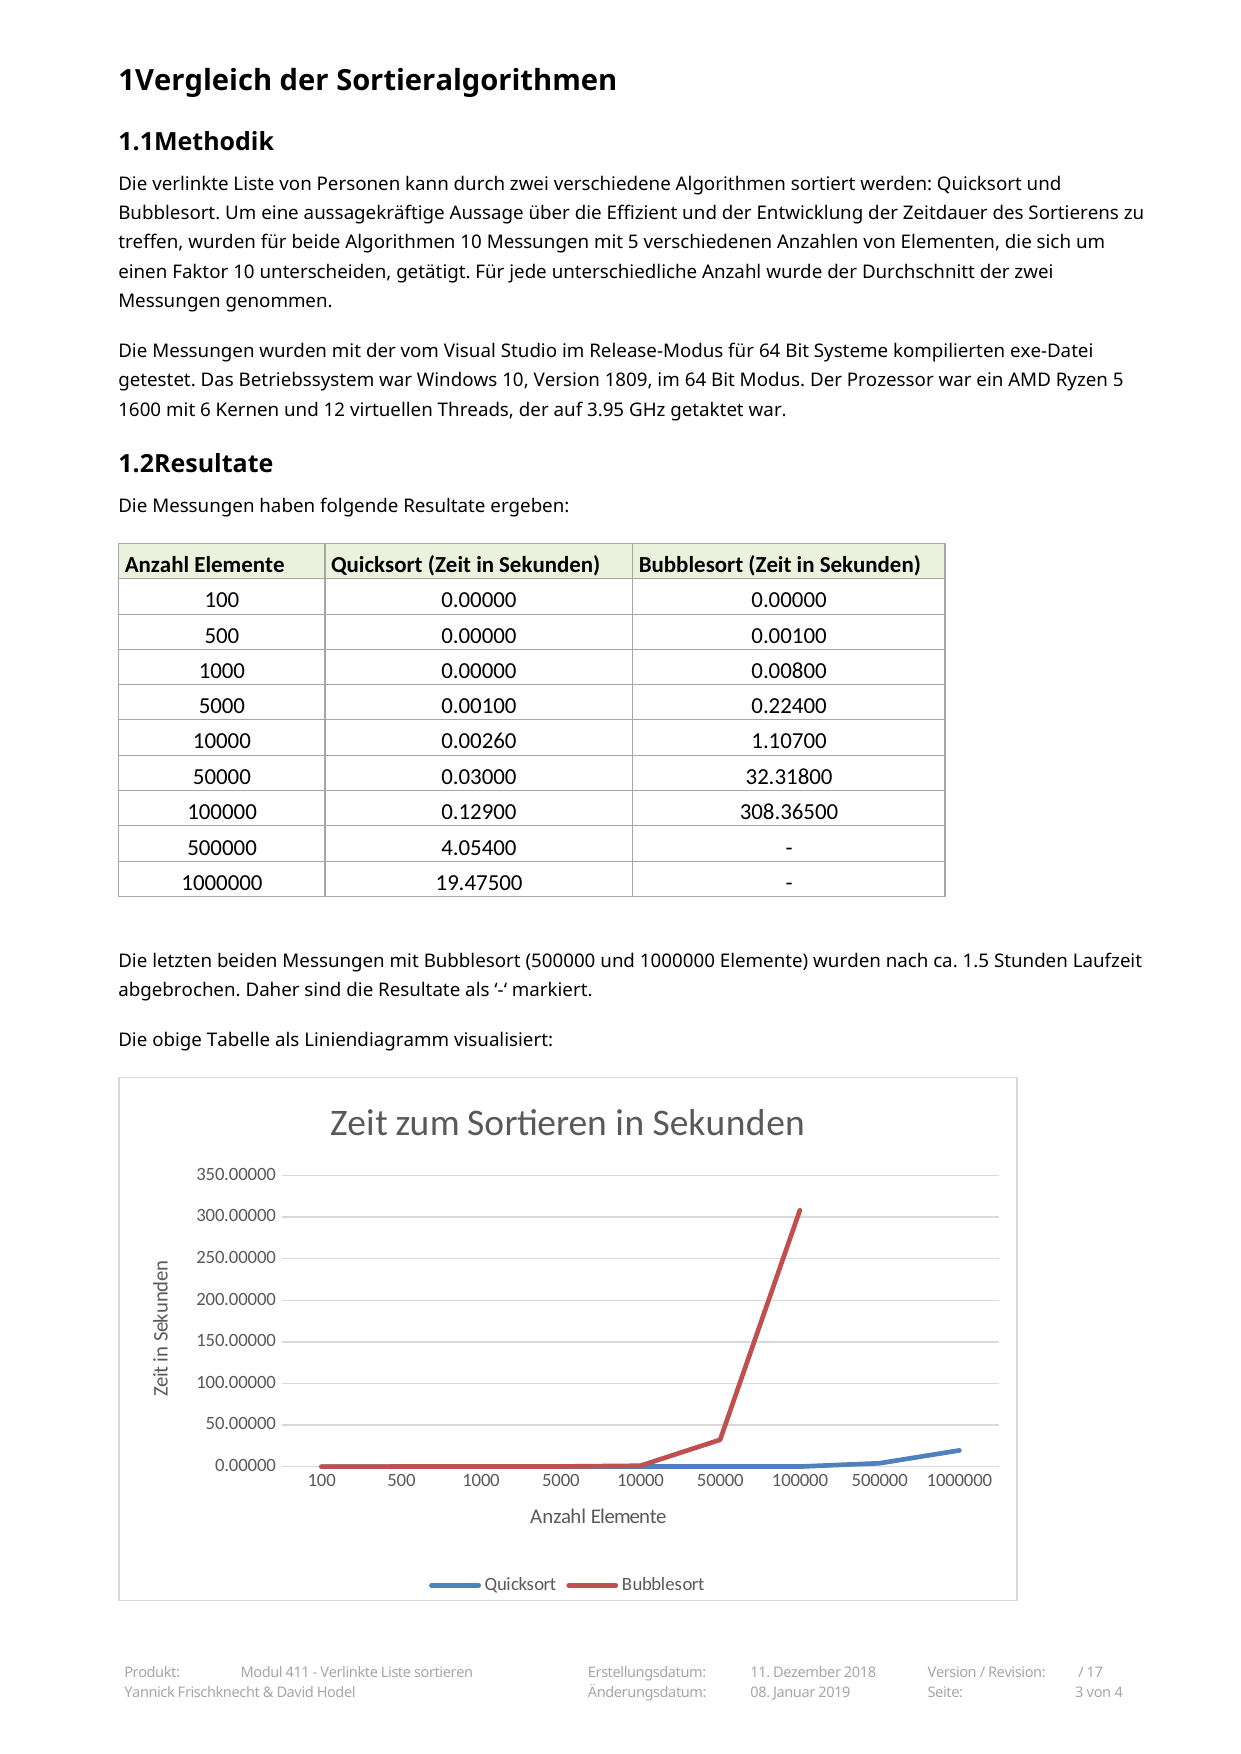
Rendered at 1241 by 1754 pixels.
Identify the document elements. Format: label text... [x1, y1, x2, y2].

table_header Bubblesort (Zeit in Sekunden) [633, 544, 944, 578]
table_cell 100 [119, 579, 324, 613]
text Die letzten beiden Messungen mit Bubblesort (500000 und 1000000 Elemente) wurden nach ca. 1.5 Stunden Laufzeit abgebrochen. Daher sind die Resultate als ‘-‘ markiert. [118, 947, 1152, 1002]
table_cell 1.10700 [633, 720, 944, 755]
subtitle Vergleich der Sortieralgorithmen [118, 59, 1152, 99]
subtitle Resultate [118, 446, 1152, 480]
table_cell 4.05400 [326, 826, 632, 861]
text Die verlinkte Liste von Personen kann durch zwei verschiedene Algorithmen sortiert werden: Quicksort und Bubblesort. Um eine aussagekräftige Aussage über die Effizient und der Entwicklung der Zeitdauer des Sortierens zu treffen, wurden für beide Algorithmen 10 Messungen mit 5 verschiedenen Anzahlen von Elementen, die sich um einen Faktor 10 unterscheiden, getätigt. Für jede unterschiedliche Anzahl wurde der Durchschnitt der zwei Messungen genommen. [118, 170, 1152, 313]
table_cell 1000000 [119, 862, 324, 896]
table_cell 100000 [119, 791, 324, 825]
table_cell 0.00260 [326, 720, 632, 755]
table_cell 0.03000 [326, 756, 632, 790]
table_header Quicksort (Zeit in Sekunden) [326, 544, 632, 578]
table_cell 50000 [119, 756, 324, 790]
text Die obige Tabelle als Liniendiagramm visualisiert: [118, 1026, 1152, 1052]
table_cell 5000 [119, 685, 324, 719]
table_cell 0.00000 [326, 615, 632, 649]
table_cell 0.00000 [326, 650, 632, 684]
table_cell 308.36500 [633, 791, 944, 825]
table_cell 10000 [119, 720, 324, 755]
table_cell - [633, 862, 944, 896]
table_cell 19.47500 [326, 862, 632, 896]
table_cell 32.31800 [633, 756, 944, 790]
table_cell 0.00000 [633, 579, 944, 613]
text Die Messungen haben folgende Resultate ergeben: [118, 493, 1152, 518]
table_cell 500000 [119, 826, 324, 861]
table_cell 0.00100 [633, 615, 944, 649]
table_cell 0.00000 [326, 579, 632, 613]
table_cell - [633, 826, 944, 861]
subtitle Methodik [118, 124, 1152, 158]
table_cell 0.12900 [326, 791, 632, 825]
text Die Messungen wurden mit der vom Visual Studio im Release-Modus für 64 Bit Systeme kompilierten exe-Datei getestet. Das Betriebssystem war Windows 10, Version 1809, im 64 Bit Modus. Der Prozessor war ein AMD Ryzen 5 1600 mit 6 Kernen und 12 virtuellen Threads, der auf 3.95 GHz getaktet war. [118, 337, 1152, 422]
table_cell 0.22400 [633, 685, 944, 719]
table_cell 1000 [119, 650, 324, 684]
table_header Anzahl Elemente [119, 544, 324, 578]
table_cell 500 [119, 615, 324, 649]
table_cell 0.00100 [326, 685, 632, 719]
table_cell 0.00800 [633, 650, 944, 684]
